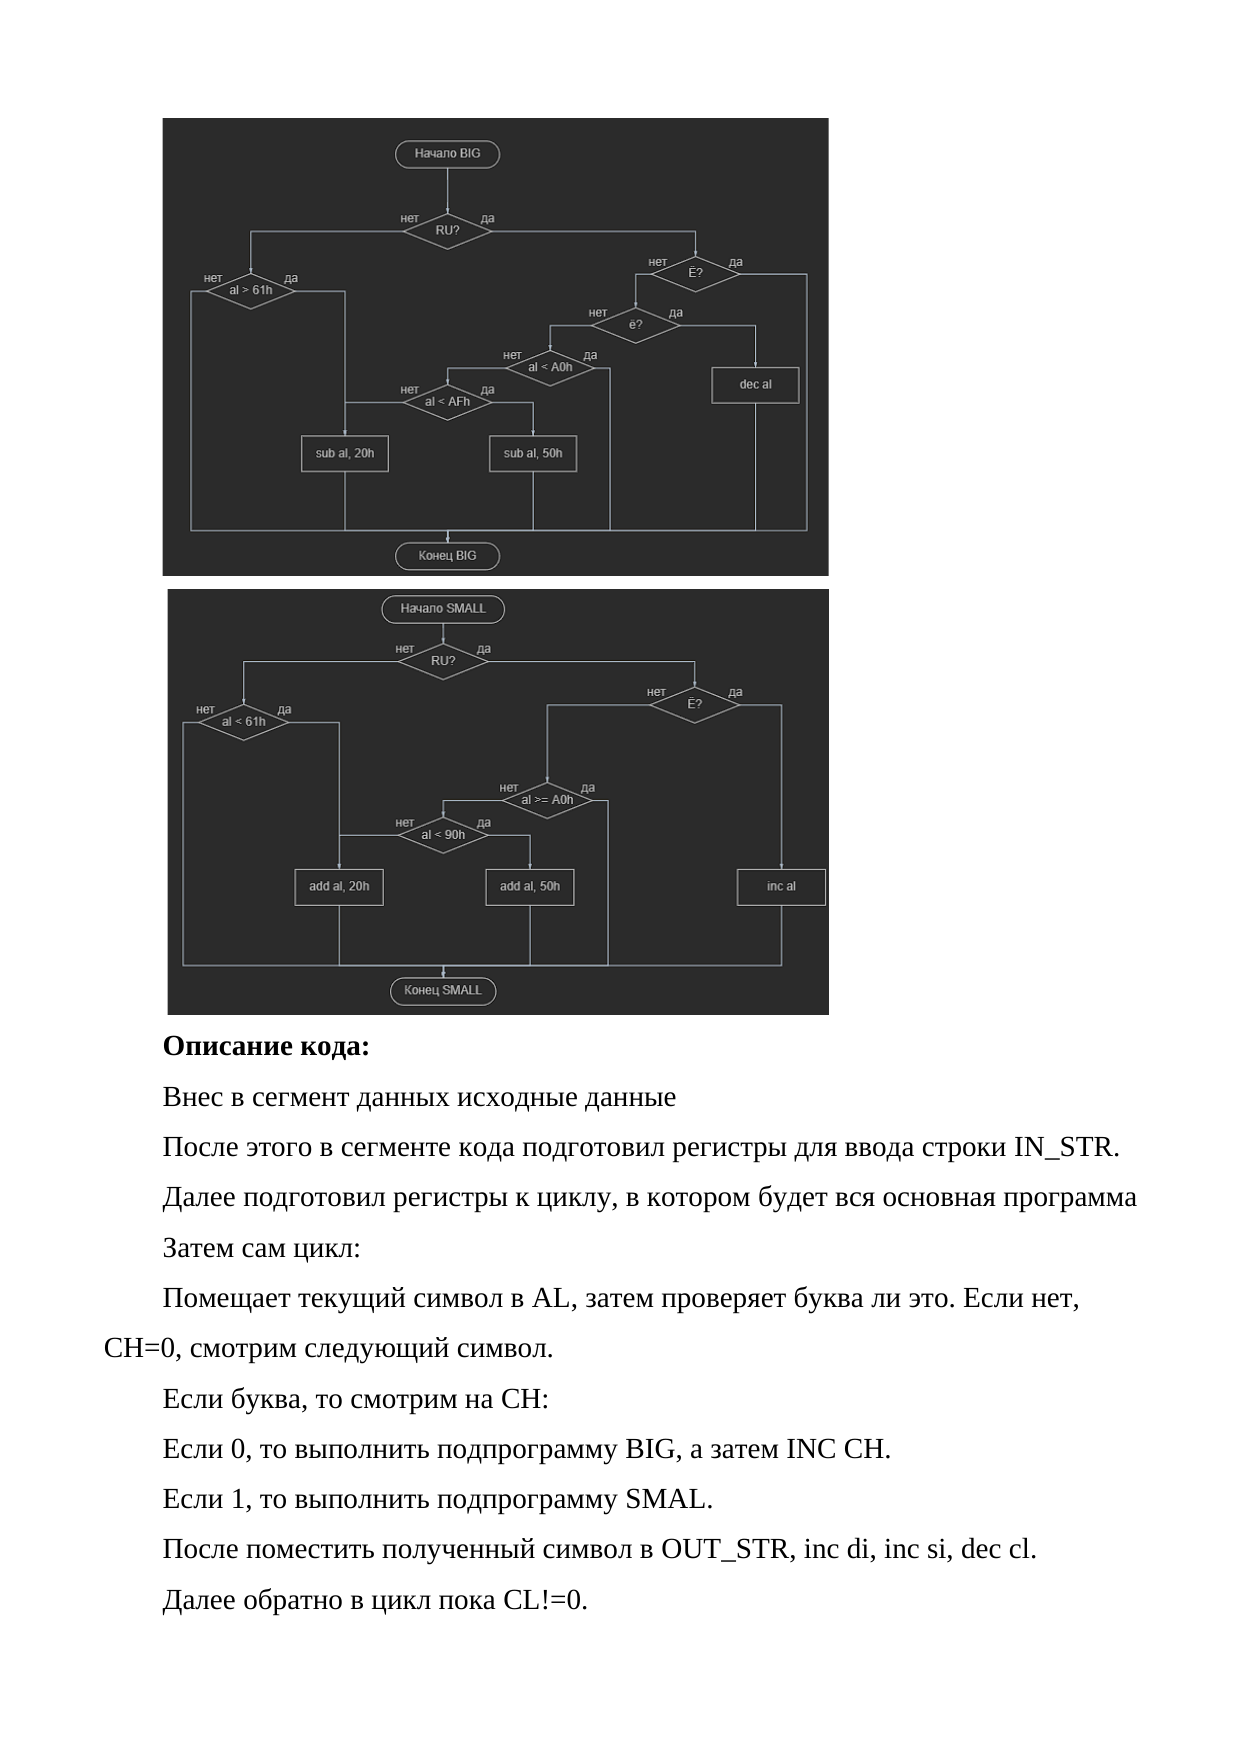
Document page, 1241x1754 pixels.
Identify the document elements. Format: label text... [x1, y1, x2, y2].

text Далее подготовил регистры к циклу, в котором будет вся основная программа [103, 1179, 1152, 1213]
text Помещает текущий символ в AL, затем проверяет буква ли это. Если нет, CH=0, смотрим следующий символ. [103, 1280, 1152, 1364]
text Если 1, то выполнить подпрограмму SMAL. [103, 1481, 1152, 1515]
picture [162, 118, 829, 576]
text Далее обратно в цикл пока CL!=0. [103, 1582, 1152, 1616]
text Описание кода: [103, 1028, 1152, 1062]
text После этого в сегменте кода подготовил регистры для ввода строки IN_STR. [103, 1129, 1152, 1163]
text Внес в сегмент данных исходные данные [103, 1079, 1152, 1112]
text Если 0, то выполнить подпрограмму BIG, а затем INC CH. [103, 1431, 1152, 1464]
text Если буква, то смотрим на CH: [103, 1381, 1152, 1414]
text После поместить полученный символ в OUT_STR, inc di, inc si, dec cl. [103, 1532, 1152, 1565]
text Затем сам цикл: [103, 1230, 1152, 1263]
picture [167, 589, 829, 1015]
